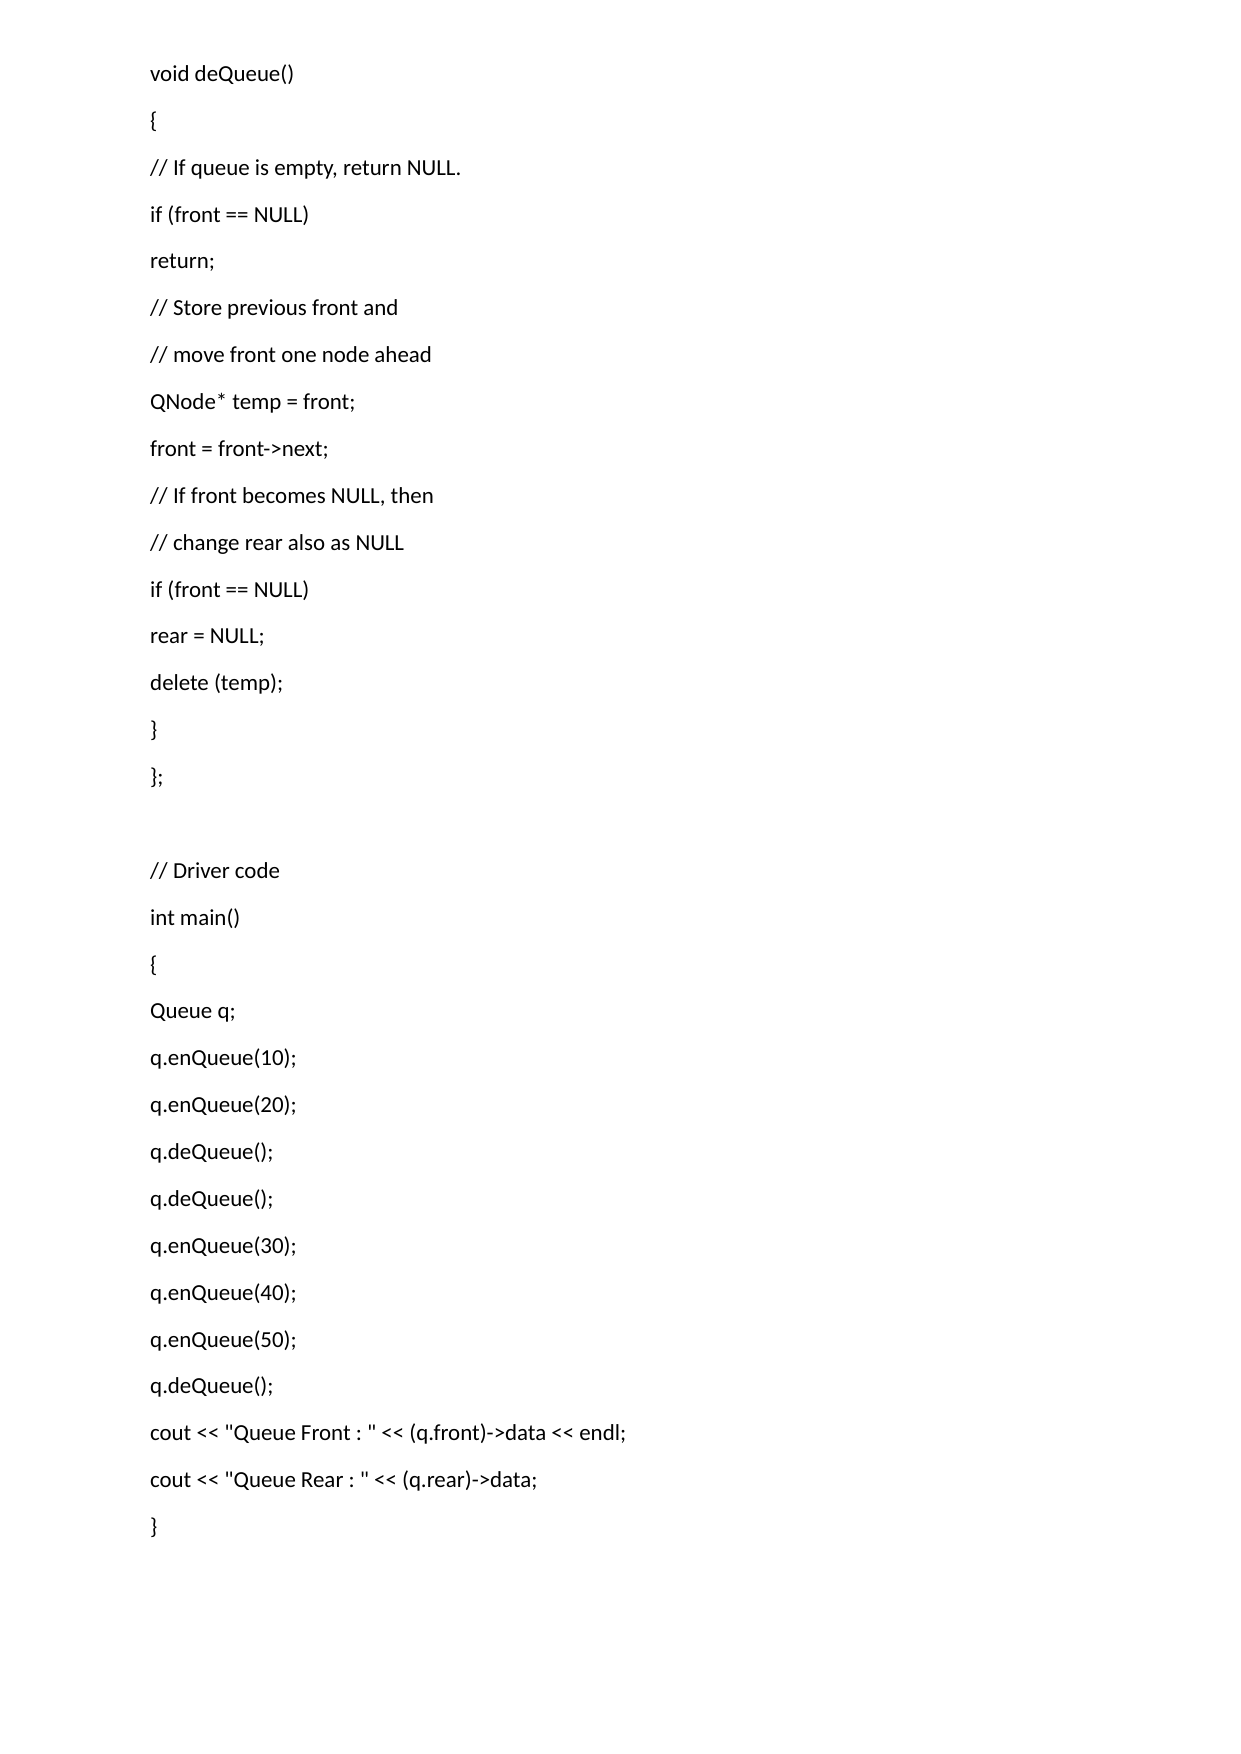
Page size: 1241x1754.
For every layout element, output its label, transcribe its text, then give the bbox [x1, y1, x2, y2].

text void deQueue() [150, 59, 1090, 87]
text // If queue is empty, return NULL. [150, 153, 1090, 181]
text Queue q; [150, 997, 1090, 1024]
text q.enQueue(10); [150, 1043, 1090, 1071]
text q.enQueue(20); [150, 1090, 1090, 1118]
text front = front->next; [150, 434, 1090, 462]
text // Driver code [150, 856, 1090, 884]
text }; [150, 762, 1090, 790]
text // Store previous front and [150, 293, 1090, 321]
text { [150, 950, 1090, 978]
text { [150, 106, 1090, 134]
text cout << "Queue Rear : " << (q.rear)->data; [150, 1465, 1090, 1493]
text if (front == NULL) [150, 575, 1090, 603]
text delete (temp); [150, 668, 1090, 696]
text if (front == NULL) [150, 200, 1090, 228]
text int main() [150, 903, 1090, 931]
text QNode* temp = front; [150, 387, 1090, 415]
text } [150, 715, 1090, 743]
text // change rear also as NULL [150, 528, 1090, 556]
text // If front becomes NULL, then [150, 481, 1090, 509]
text q.enQueue(50); [150, 1325, 1090, 1353]
text return; [150, 247, 1090, 274]
text q.enQueue(40); [150, 1278, 1090, 1306]
text rear = NULL; [150, 622, 1090, 649]
text // move front one node ahead [150, 340, 1090, 368]
text cout << "Queue Front : " << (q.front)->data << endl; [150, 1418, 1090, 1446]
text q.deQueue(); [150, 1184, 1090, 1212]
text q.deQueue(); [150, 1372, 1090, 1399]
text q.deQueue(); [150, 1137, 1090, 1165]
text q.enQueue(30); [150, 1231, 1090, 1259]
text } [150, 1512, 1090, 1540]
